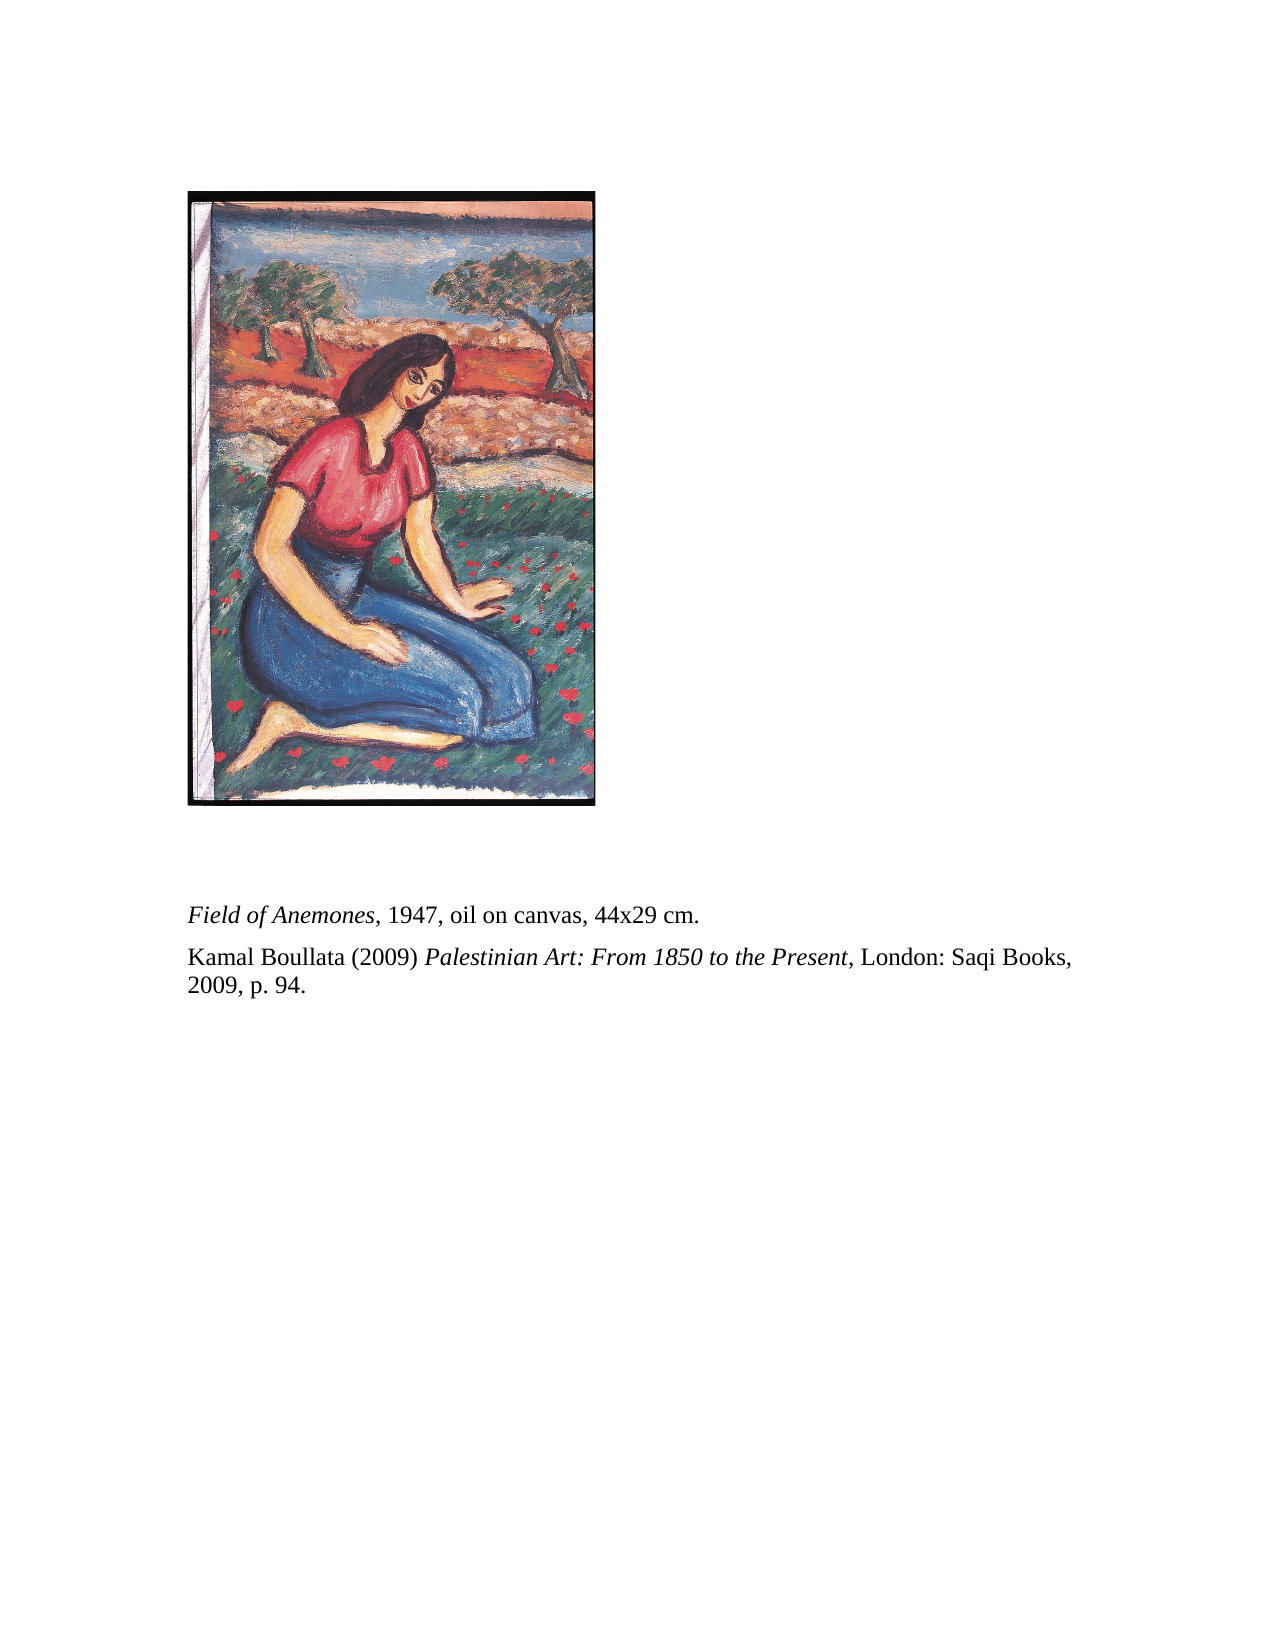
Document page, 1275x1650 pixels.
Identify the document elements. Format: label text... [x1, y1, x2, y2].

text Kamal Boullata (2009) Palestinian Art: From 1850 to the Present, London: Saqi Books, 2009, p. 94. [187, 942, 1087, 999]
picture [187, 191, 596, 806]
text Field of Anemones, 1947, oil on canvas, 44x29 cm. [187, 900, 1087, 929]
